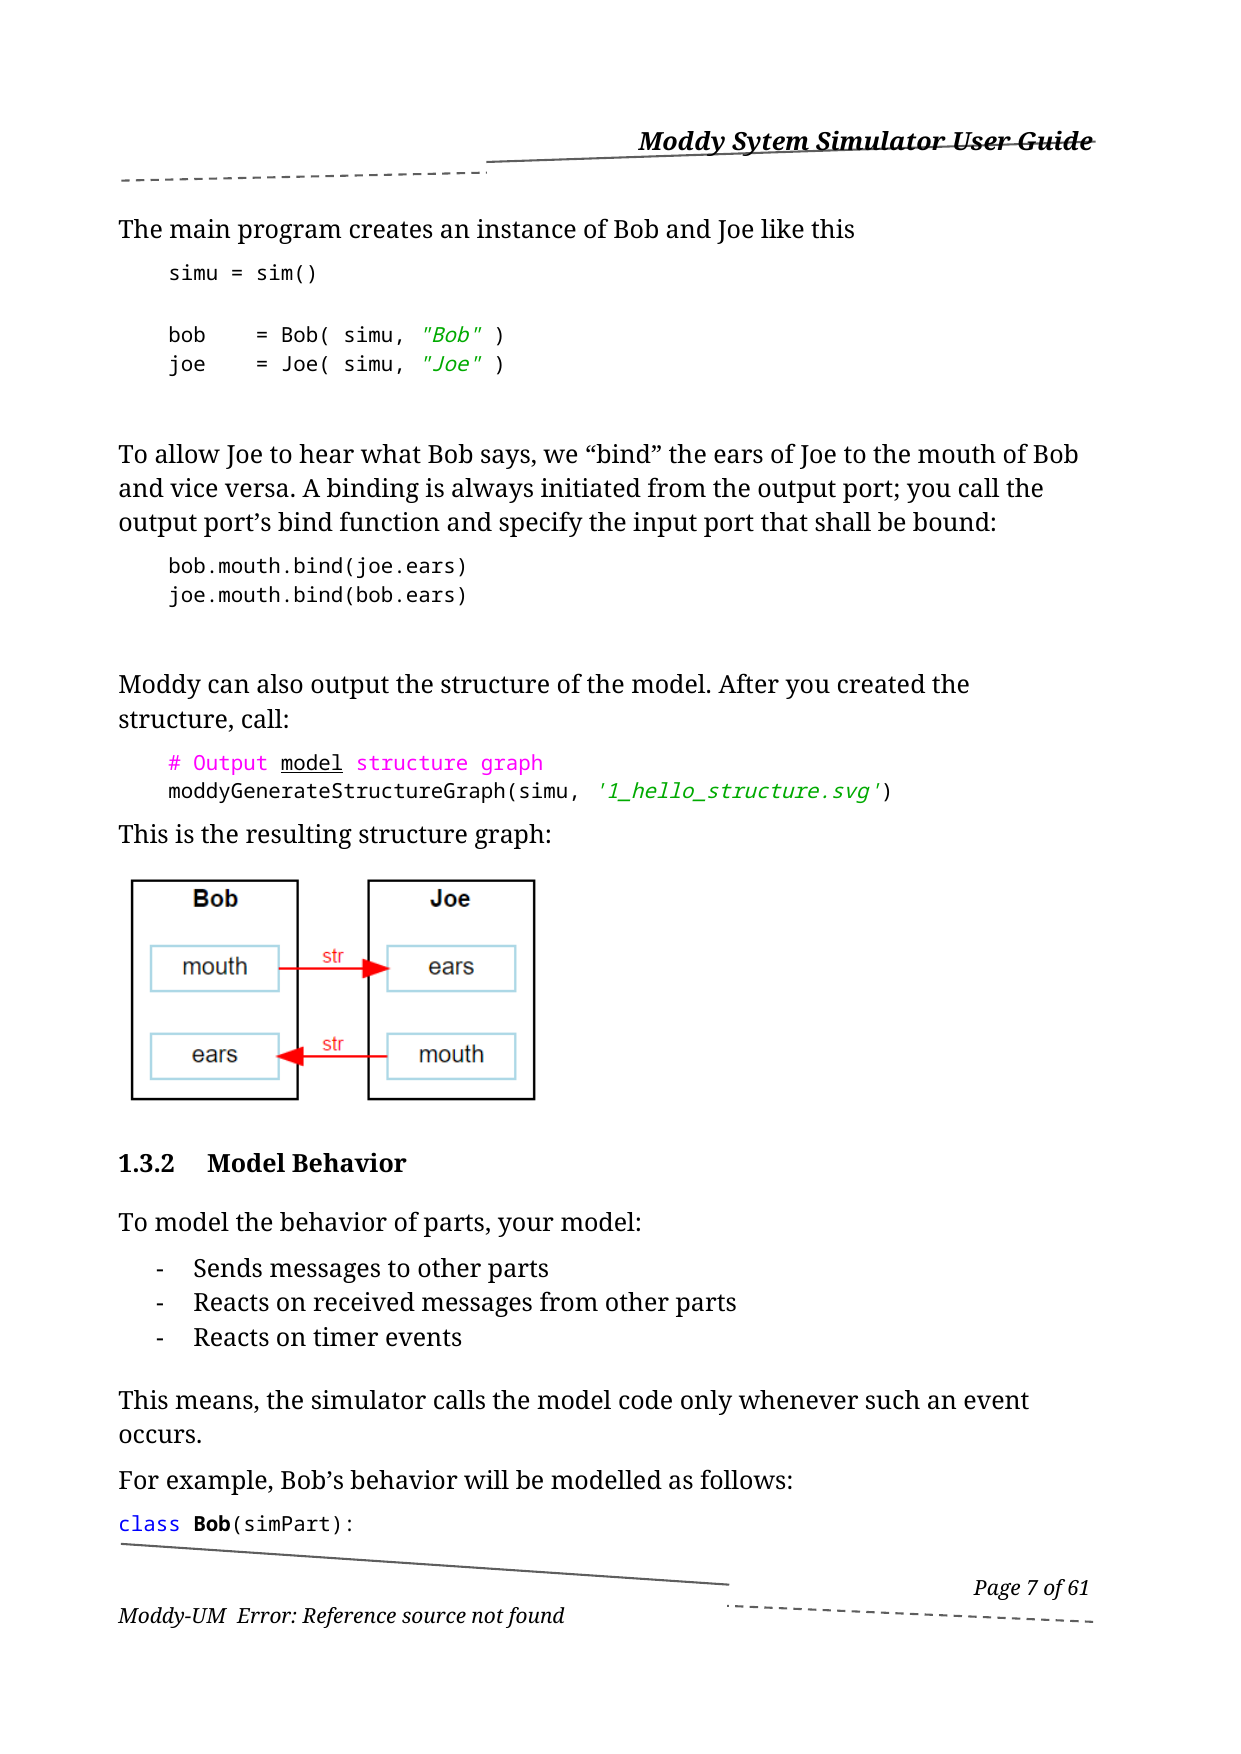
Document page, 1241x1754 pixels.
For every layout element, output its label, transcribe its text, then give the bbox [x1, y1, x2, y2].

text moddyGenerateStructureGraph(simu, '1_hello_structure.svg') [118, 776, 1092, 805]
text # Output model structure graph [118, 748, 1092, 776]
list Reacts on timer events [156, 1319, 1092, 1353]
list Sends messages to other parts [156, 1251, 1092, 1285]
text This means, the simulator calls the model code only whenever such an event occurs. [118, 1382, 1092, 1451]
text The main program creates an instance of Bob and Joe like this [118, 212, 1092, 246]
text To model the behavior of parts, your model: [118, 1204, 1092, 1238]
text Moddy can also output the structure of the model. After you created the structure, call: [118, 667, 1092, 735]
text This is the resulting structure graph: [118, 817, 1092, 851]
picture [118, 863, 552, 1117]
text joe.mouth.bind(bob.ears) [118, 580, 1092, 608]
text bob = Bob( simu, "Bob" ) [118, 321, 1092, 349]
text joe = Joe( simu, "Joe" ) [118, 349, 1092, 377]
text class Bob(simPart): [118, 1509, 1092, 1538]
text For example, Bob’s behavior will be modelled as follows: [118, 1463, 1092, 1497]
text To allow Joe to hear what Bob says, we “bind” the ears of Joe to the mouth of Bob and vice versa. A binding is always initiated from the output port; you call the output port’s bind function and specify the input port that shall be bound: [118, 437, 1092, 539]
text bob.mouth.bind(joe.ears) [118, 551, 1092, 580]
subtitle Model Behavior [118, 1145, 1092, 1179]
list Reacts on received messages from other parts [156, 1285, 1092, 1319]
text simu = sim() [118, 258, 1092, 287]
